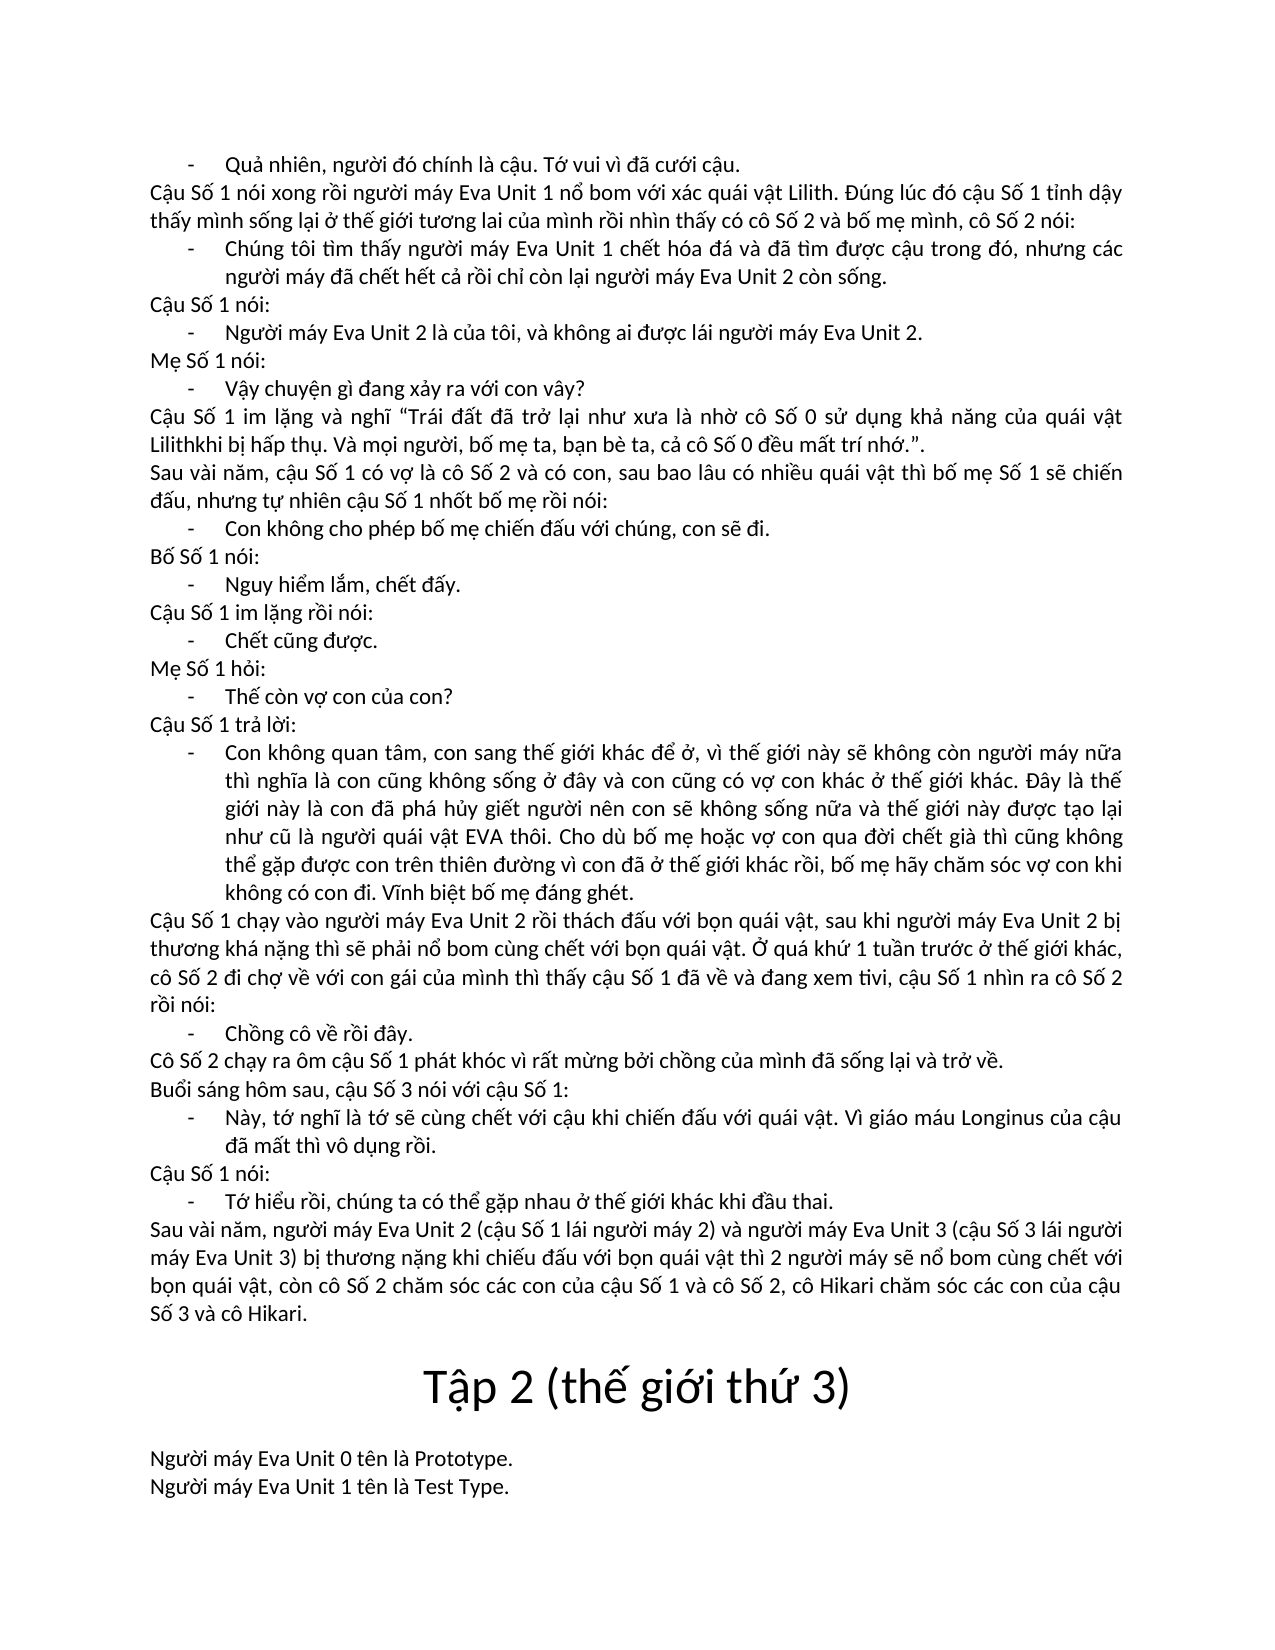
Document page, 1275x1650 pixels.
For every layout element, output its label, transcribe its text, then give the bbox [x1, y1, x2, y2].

text Người máy Eva Unit 0 tên là Prototype. [150, 1444, 1125, 1472]
text Cậu Số 1 im lặng rồi nói: [150, 598, 1125, 626]
list Chồng cô về rồi đây. [187, 1019, 1125, 1047]
text Cậu Số 1 im lặng và nghĩ “Trái đất đã trở lại như xưa là nhờ cô Số 0 sử dụng khả năng của quái vật Lilithkhi bị hấp thụ. Và mọi người, bố mẹ ta, bạn bè ta, cả cô Số 0 đều mất trí nhớ.”. [150, 402, 1125, 458]
list Con không cho phép bố mẹ chiến đấu với chúng, con sẽ đi. [187, 514, 1125, 542]
list Tớ hiểu rồi, chúng ta có thể gặp nhau ở thế giới khác khi đầu thai. [187, 1187, 1125, 1215]
text Cậu Số 1 nói: [150, 1159, 1125, 1187]
list Vậy chuyện gì đang xảy ra với con vây? [187, 374, 1125, 402]
text Bố Số 1 nói: [150, 542, 1125, 570]
list Thế còn vợ con của con? [187, 682, 1125, 710]
list Quả nhiên, người đó chính là cậu. Tớ vui vì đã cưới cậu. [187, 150, 1125, 178]
list Nguy hiểm lắm, chết đấy. [187, 570, 1125, 598]
list Chết cũng được. [187, 626, 1125, 654]
text Tập 2 (thế giới thứ 3) [150, 1355, 1125, 1416]
list Con không quan tâm, con sang thế giới khác để ở, vì thế giới này sẽ không còn người máy nữa thì nghĩa là con cũng không sống ở đây và con cũng có vợ con khác ở thế giới khác. Đây là thế giới này là con đã phá hủy giết người nên con sẽ không sống nữa và thế giới này được tạo lại như cũ là người quái vật EVA thôi. Cho dù bố mẹ hoặc vợ con qua đời chết già thì cũng không thể gặp được con trên thiên đường vì con đã ở thế giới khác rồi, bố mẹ hãy chăm sóc vợ con khi không có con đi. Vĩnh biệt bố mẹ đáng ghét. [187, 738, 1125, 907]
text Sau vài năm, người máy Eva Unit 2 (cậu Số 1 lái người máy 2) và người máy Eva Unit 3 (cậu Số 3 lái người máy Eva Unit 3) bị thương nặng khi chiếu đấu với bọn quái vật thì 2 người máy sẽ nổ bom cùng chết với bọn quái vật, còn cô Số 2 chăm sóc các con của cậu Số 1 và cô Số 2, cô Hikari chăm sóc các con của cậu Số 3 và cô Hikari. [150, 1215, 1125, 1327]
text Cậu Số 1 trả lời: [150, 710, 1125, 738]
text Buổi sáng hôm sau, cậu Số 3 nói với cậu Số 1: [150, 1075, 1125, 1103]
list Người máy Eva Unit 2 là của tôi, và không ai được lái người máy Eva Unit 2. [187, 318, 1125, 346]
list Này, tớ nghĩ là tớ sẽ cùng chết với cậu khi chiến đấu với quái vật. Vì giáo máu Longinus của cậu đã mất thì vô dụng rồi. [187, 1103, 1125, 1159]
text Mẹ Số 1 nói: [150, 346, 1125, 374]
text Mẹ Số 1 hỏi: [150, 654, 1125, 682]
text Người máy Eva Unit 1 tên là Test Type. [150, 1472, 1125, 1500]
text Cậu Số 1 nói xong rồi người máy Eva Unit 1 nổ bom với xác quái vật Lilith. Đúng lúc đó cậu Số 1 tỉnh dậy thấy mình sống lại ở thế giới tương lai của mình rồi nhìn thấy có cô Số 2 và bố mẹ mình, cô Số 2 nói: [150, 178, 1125, 234]
text Cậu Số 1 nói: [150, 290, 1125, 318]
text Sau vài năm, cậu Số 1 có vợ là cô Số 2 và có con, sau bao lâu có nhiều quái vật thì bố mẹ Số 1 sẽ chiến đấu, nhưng tự nhiên cậu Số 1 nhốt bố mẹ rồi nói: [150, 458, 1125, 514]
text Cậu Số 1 chạy vào người máy Eva Unit 2 rồi thách đấu với bọn quái vật, sau khi người máy Eva Unit 2 bị thương khá nặng thì sẽ phải nổ bom cùng chết với bọn quái vật. Ở quá khứ 1 tuần trước ở thế giới khác, cô Số 2 đi chợ về với con gái của mình thì thấy cậu Số 1 đã về và đang xem tivi, cậu Số 1 nhìn ra cô Số 2 rồi nói: [150, 907, 1125, 1019]
text Cô Số 2 chạy ra ôm cậu Số 1 phát khóc vì rất mừng bởi chồng của mình đã sống lại và trở về. [150, 1047, 1125, 1075]
list Chúng tôi tìm thấy người máy Eva Unit 1 chết hóa đá và đã tìm được cậu trong đó, nhưng các người máy đã chết hết cả rồi chỉ còn lại người máy Eva Unit 2 còn sống. [187, 234, 1125, 290]
